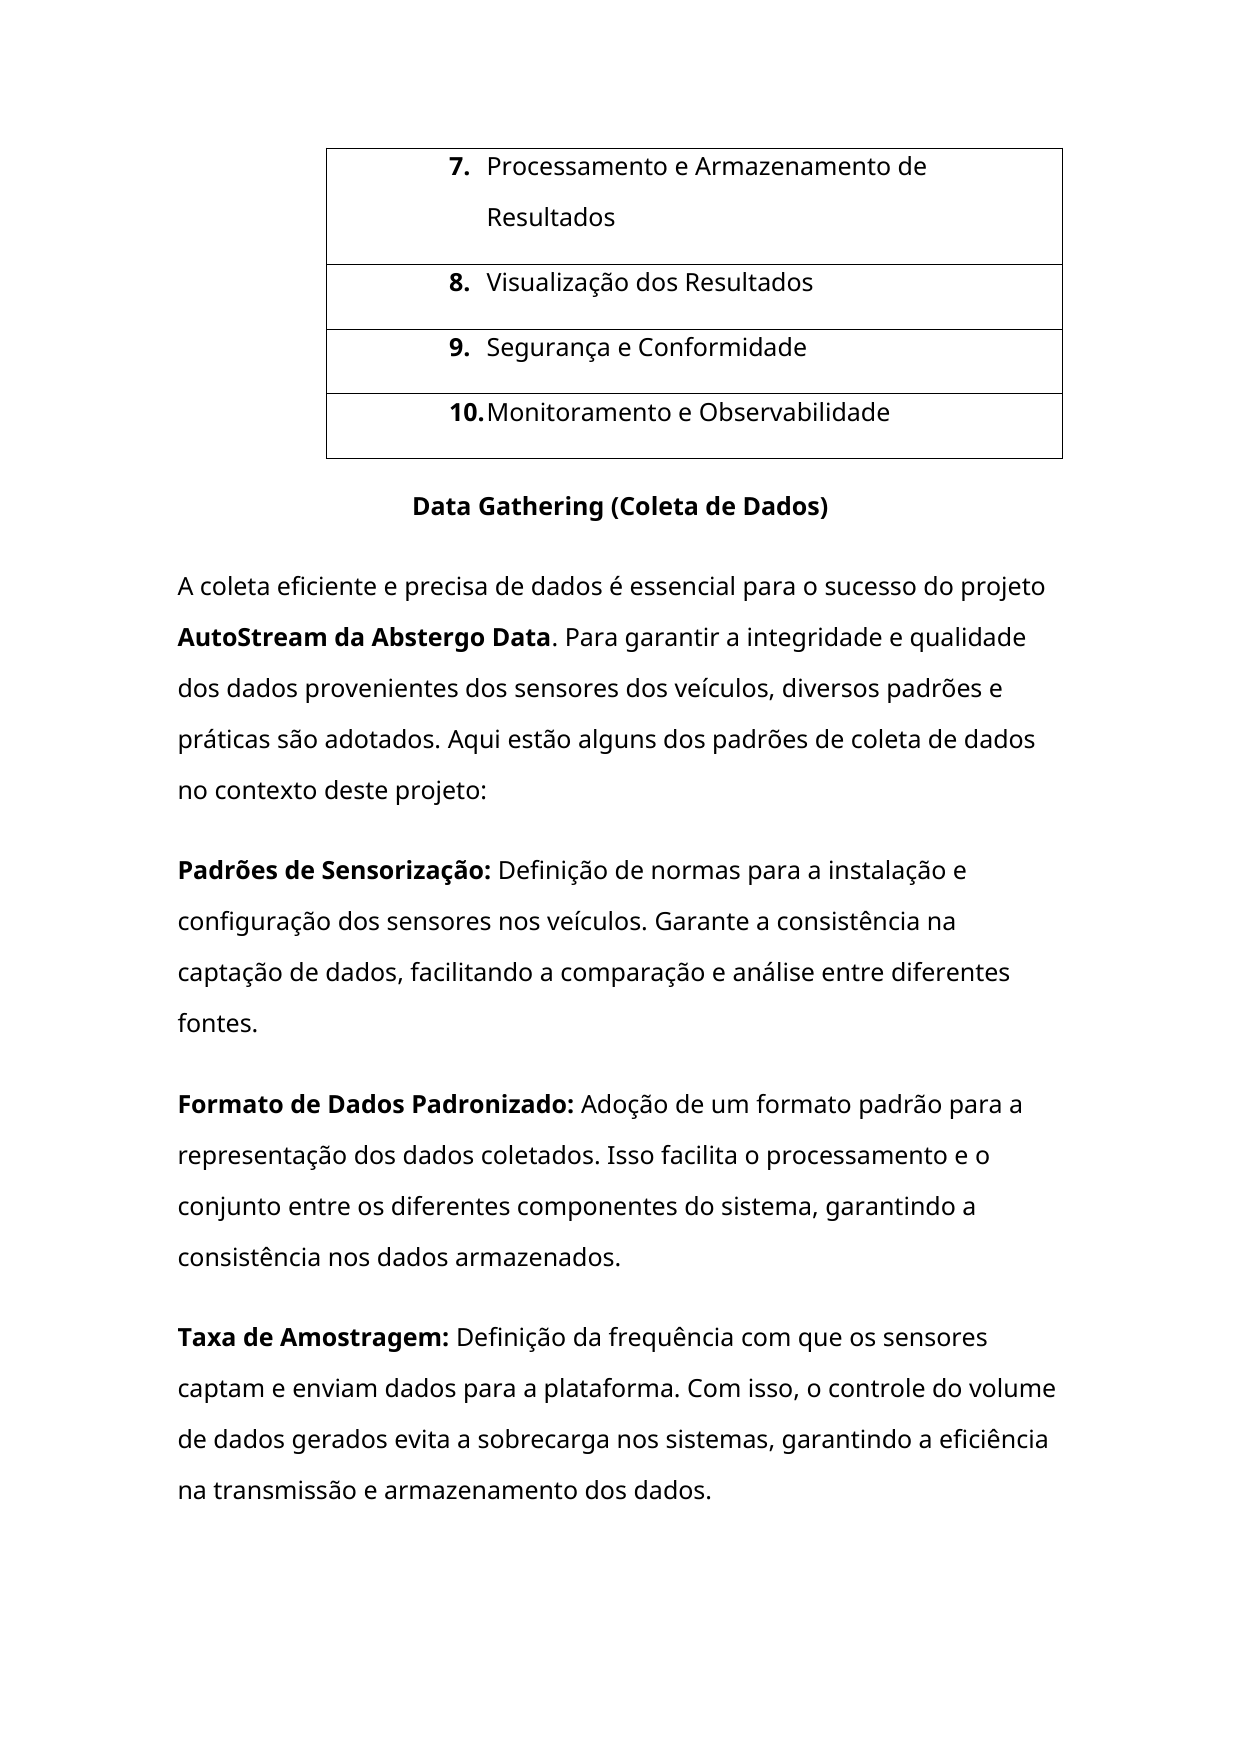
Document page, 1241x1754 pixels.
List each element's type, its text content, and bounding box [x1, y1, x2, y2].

table_cell Processamento e Armazenamento de Resultados [327, 149, 1062, 263]
text Formato de Dados Padronizado: Adoção de um formato padrão para a representação dos dados coletados. Isso facilita o processamento e o conjunto entre os diferentes componentes do sistema, garantindo a consistência nos dados armazenados. [177, 1086, 1063, 1273]
table_cell Segurança e Conformidade [327, 330, 1062, 393]
text Data Gathering (Coleta de Dados) [177, 488, 1063, 522]
table_cell Visualização dos Resultados [327, 265, 1062, 328]
table_cell Monitoramento e Observabilidade [327, 394, 1062, 458]
text A coleta eficiente e precisa de dados é essencial para o sucesso do projeto AutoStream da Abstergo Data. Para garantir a integridade e qualidade dos dados provenientes dos sensores dos veículos, diversos padrões e práticas são adotados. Aqui estão alguns dos padrões de coleta de dados no contexto deste projeto: [177, 569, 1063, 807]
text Padrões de Sensorização: Definição de normas para a instalação e configuração dos sensores nos veículos. Garante a consistência na captação de dados, facilitando a comparação e análise entre diferentes fontes. [177, 853, 1063, 1040]
text Taxa de Amostragem: Definição da frequência com que os sensores captam e enviam dados para a plataforma. Com isso, o controle do volume de dados gerados evita a sobrecarga nos sistemas, garantindo a eficiência na transmissão e armazenamento dos dados. [177, 1320, 1063, 1507]
